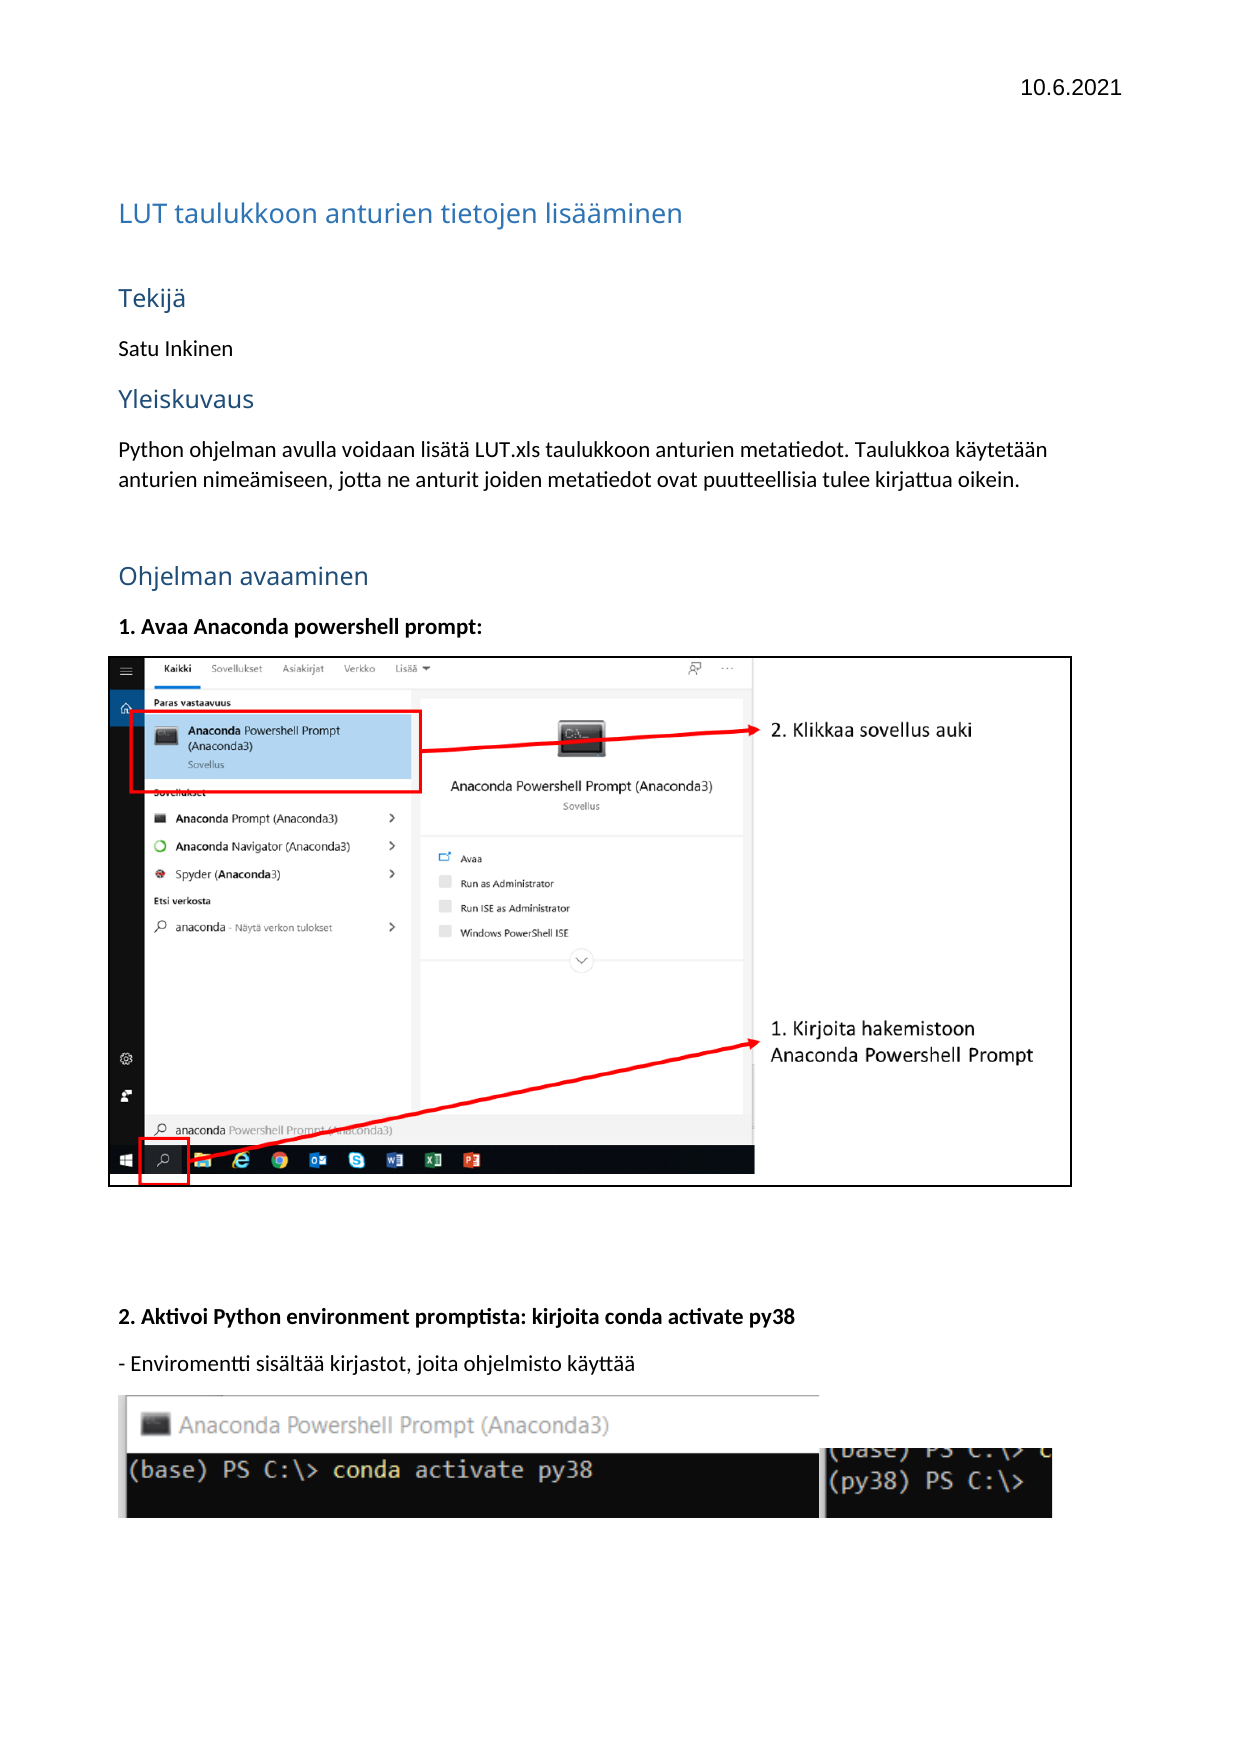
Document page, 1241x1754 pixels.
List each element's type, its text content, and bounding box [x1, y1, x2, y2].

subtitle LUT taulukkoon anturien tietojen lisääminen [118, 194, 1122, 231]
text Satu Inkinen [118, 334, 1122, 363]
text Python ohjelman avulla voidaan lisätä LUT.xls taulukkoon anturien metatiedot. Taulukkoa käytetään anturien nimeämiseen, jotta ne anturit joiden metatiedot ovat puutteellisia tulee kirjattua oikein. [118, 435, 1122, 493]
picture [118, 1395, 1053, 1518]
text 1. Avaa Anaconda powershell prompt: [118, 612, 1122, 640]
text Ohjelman avaaminen [118, 559, 1122, 593]
text Yleiskuvaus [118, 381, 1122, 416]
picture [110, 658, 1070, 1185]
text 2. Aktivoi Python environment promptista: kirjoita conda activate py38 [118, 1302, 1122, 1330]
text Tekijä [118, 281, 1122, 315]
text - Enviromentti sisältää kirjastot, joita ohjelmisto käyttää [118, 1349, 1122, 1377]
